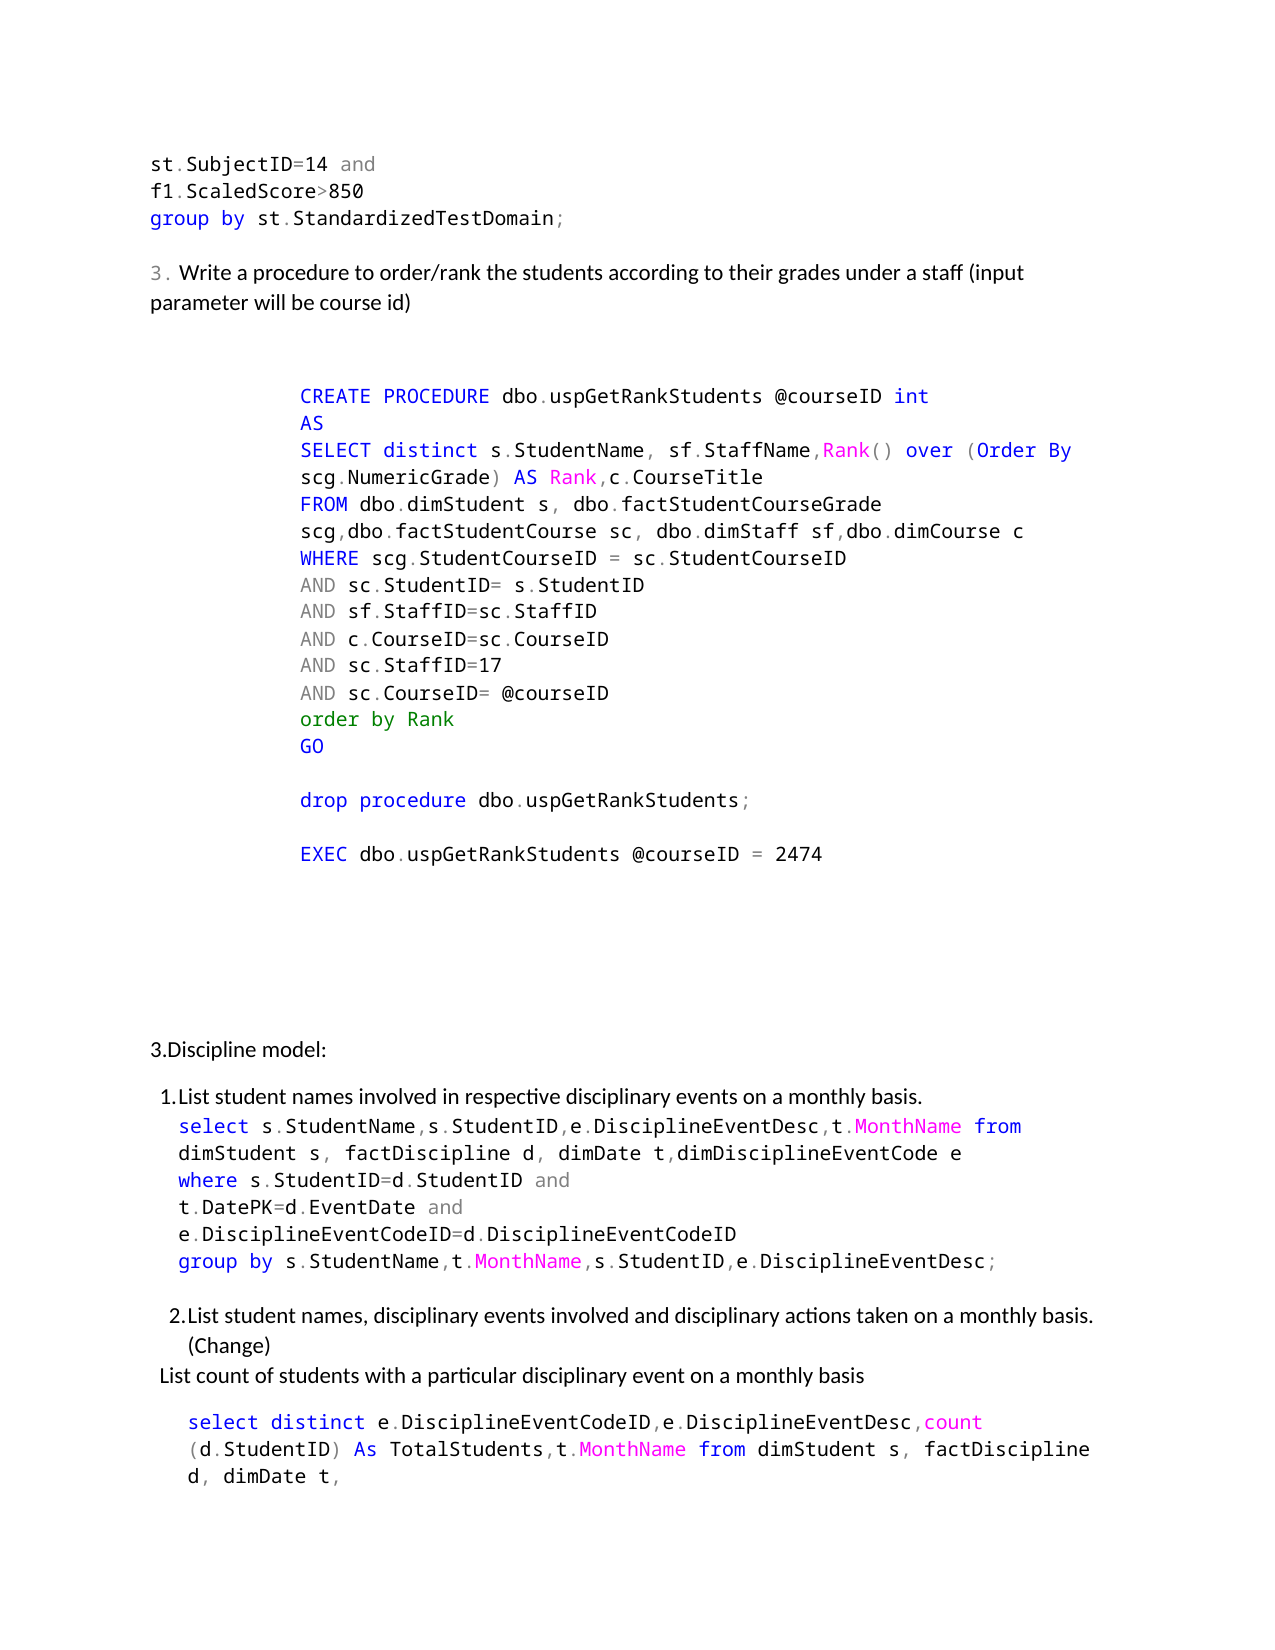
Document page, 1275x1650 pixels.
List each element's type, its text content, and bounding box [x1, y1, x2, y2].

text WHERE scg.StudentCourseID = sc.StudentCourseID [300, 544, 1125, 571]
text AND sc.StudentID= s.StudentID [300, 571, 1125, 598]
text AND c.CourseID=sc.CourseID [300, 625, 1125, 652]
list List student names involved in respective disciplinary events on a monthly basis. [159, 1082, 1125, 1110]
list where s.StudentID=d.StudentID and [178, 1166, 1125, 1193]
text select distinct e.DisciplineEventCodeID,e.DisciplineEventDesc,count (d.StudentID) As TotalStudents,t.MonthName from dimStudent s, factDiscipline d, dimDate t, [187, 1408, 1125, 1489]
text 3.Discipline model: [150, 1035, 1125, 1063]
text drop procedure dbo.uspGetRankStudents; [300, 787, 1125, 814]
text EXEC dbo.uspGetRankStudents @courseID = 2474 [300, 841, 1125, 868]
text AND sc.CourseID= @courseID [300, 679, 1125, 706]
text f1.ScaledScore>850 [150, 177, 1125, 204]
list select s.StudentName,s.StudentID,e.DisciplineEventDesc,t.MonthName from dimStudent s, factDiscipline d, dimDate t,dimDisciplineEventCode e [178, 1112, 1125, 1166]
text SELECT distinct s.StudentName, sf.StaffName,Rank() over (Order By scg.NumericGrade) AS Rank,c.CourseTitle [300, 436, 1125, 490]
text AND sc.StaffID=17 [300, 652, 1125, 679]
list group by s.StudentName,t.MonthName,s.StudentID,e.DisciplineEventDesc; [178, 1247, 1125, 1274]
list List student names, disciplinary events involved and disciplinary actions taken on a monthly basis. (Change) [169, 1301, 1125, 1359]
list List count of students with a particular disciplinary event on a monthly basis [159, 1362, 1125, 1389]
text GO [300, 733, 1125, 760]
text AS [300, 409, 1125, 436]
text order by Rank [300, 706, 1125, 733]
text 3. Write a procedure to order/rank the students according to their grades under a staff (input parameter will be course id) [150, 258, 1125, 316]
text AND sf.StaffID=sc.StaffID [300, 598, 1125, 625]
text group by st.StandardizedTestDomain; [150, 204, 1125, 231]
list e.DisciplineEventCodeID=d.DisciplineEventCodeID [178, 1220, 1125, 1247]
list t.DatePK=d.EventDate and [178, 1193, 1125, 1220]
text CREATE PROCEDURE dbo.uspGetRankStudents @courseID int [300, 382, 1125, 409]
text st.SubjectID=14 and [150, 150, 1125, 177]
text FROM dbo.dimStudent s, dbo.factStudentCourseGrade scg,dbo.factStudentCourse sc, dbo.dimStaff sf,dbo.dimCourse c [300, 490, 1125, 544]
